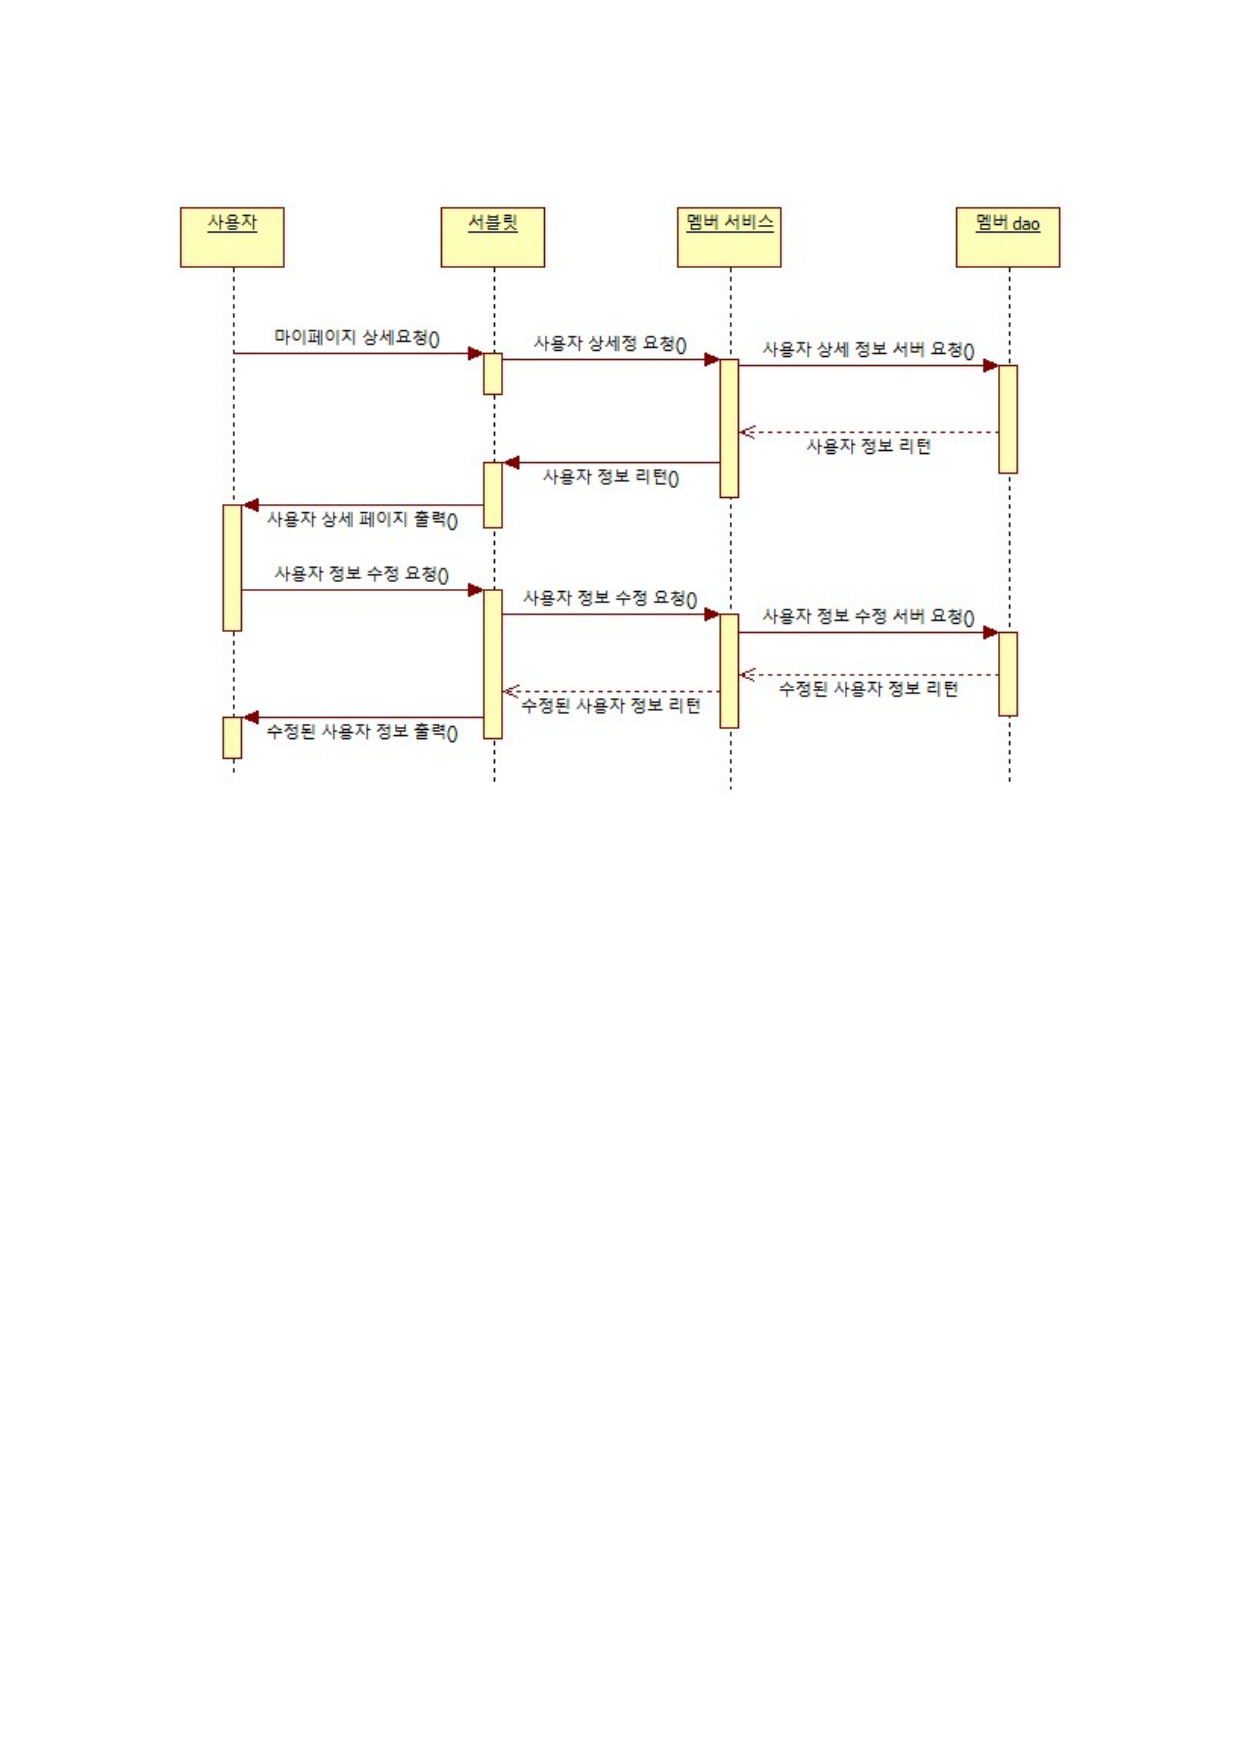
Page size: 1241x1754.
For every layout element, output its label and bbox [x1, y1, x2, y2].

picture [150, 177, 1091, 820]
